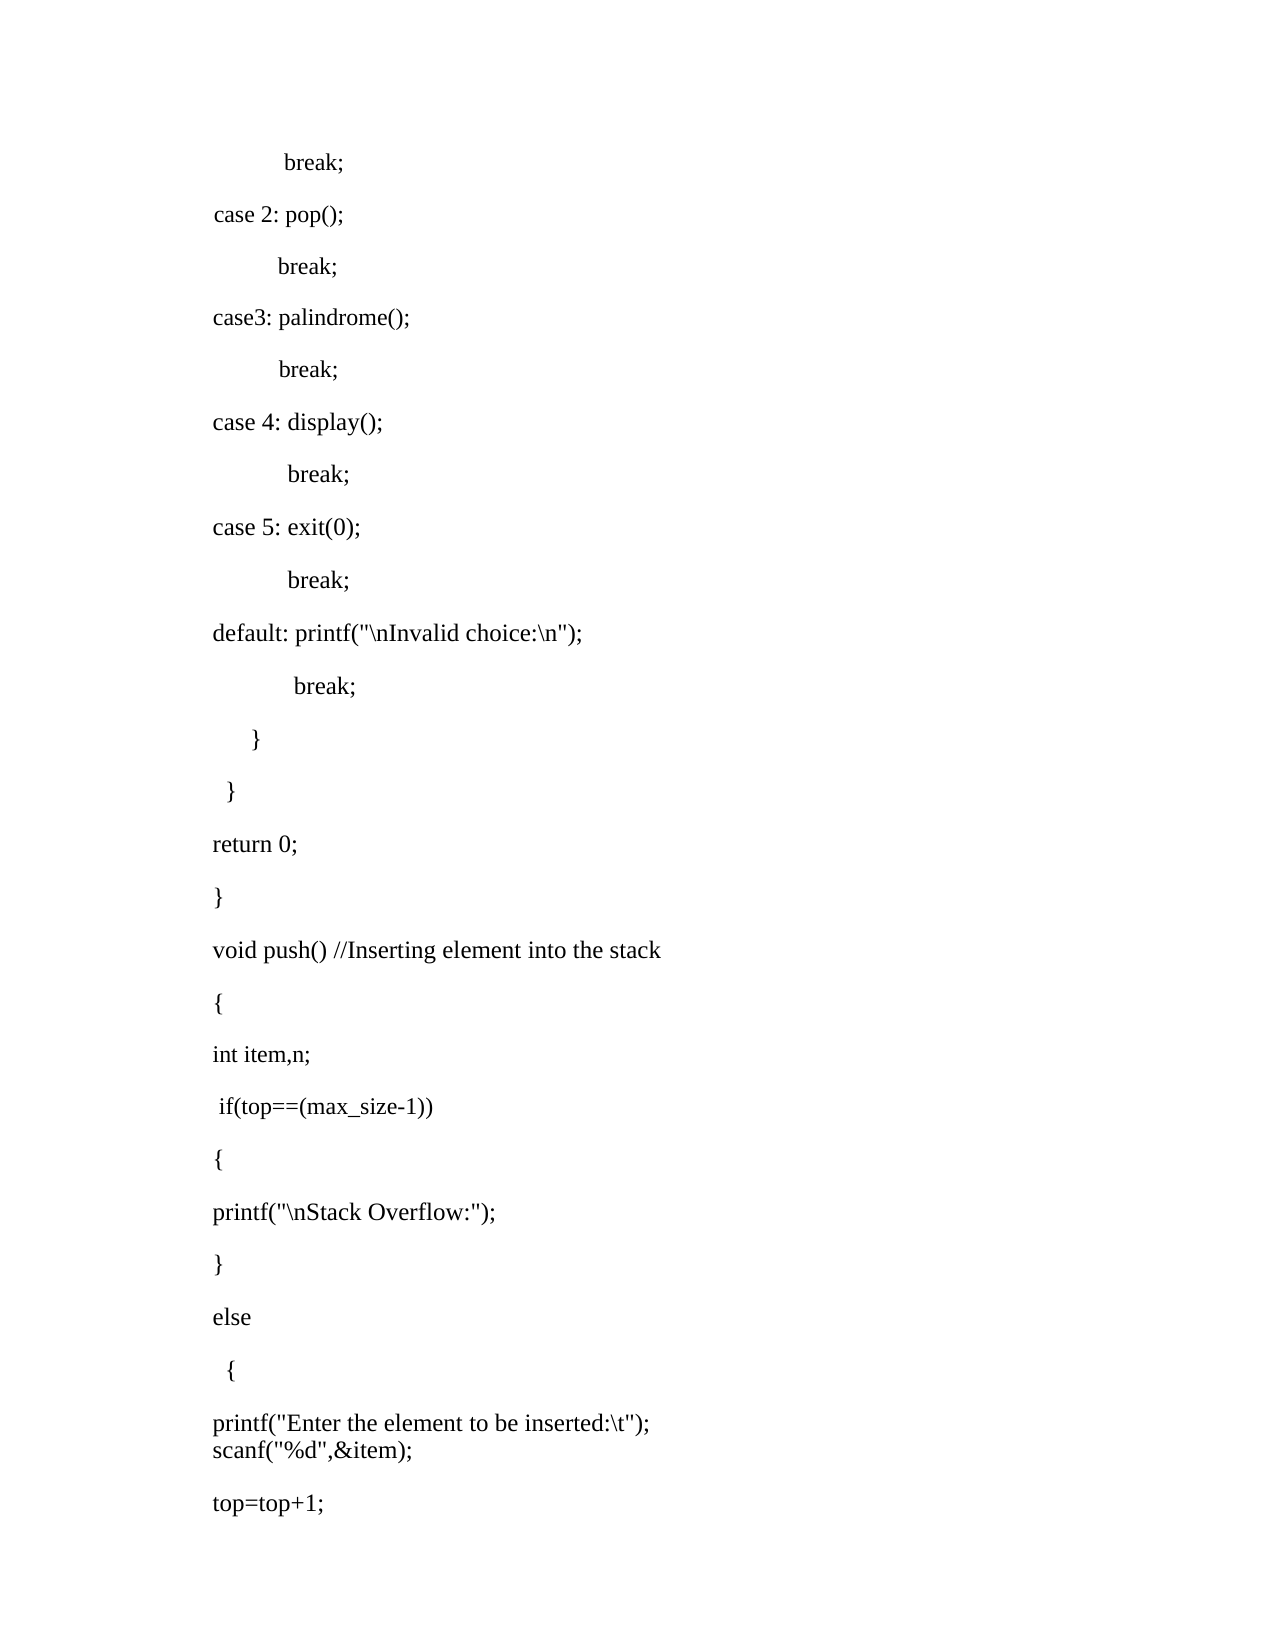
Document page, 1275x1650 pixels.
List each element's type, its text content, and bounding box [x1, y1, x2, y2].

text scanf("%d",&item); [212, 1437, 1137, 1464]
text break; [294, 671, 1137, 699]
text { [212, 1144, 1137, 1173]
text else [212, 1302, 1137, 1331]
text printf("Enter the element to be inserted:\t"); [212, 1408, 1137, 1437]
text break; [137, 355, 479, 383]
text return 0; [212, 829, 1137, 858]
text { [225, 1355, 1137, 1384]
text } [225, 776, 1137, 805]
text case 5: exit(0); [212, 512, 1137, 541]
text case3: palindrome(); [137, 303, 485, 331]
text } [250, 724, 1137, 752]
text case 4: display(); [212, 407, 1137, 436]
text } [212, 882, 1137, 911]
text printf("\nStack Overflow:"); [212, 1197, 1137, 1225]
text if(top==(max_size-1)) [219, 1092, 1137, 1120]
text break; [137, 148, 344, 176]
text case 2: pop(); [137, 200, 344, 228]
text void push() //Inserting element into the stack [212, 935, 1137, 964]
text } [212, 1249, 1137, 1278]
text break; [287, 565, 1137, 594]
text break; [137, 252, 337, 279]
text break; [287, 459, 1137, 488]
text default: printf("\nInvalid choice:\n"); [212, 618, 1137, 647]
text int item,n; [212, 1041, 1137, 1068]
text top=top+1; [212, 1488, 1137, 1517]
text { [212, 988, 1137, 1016]
